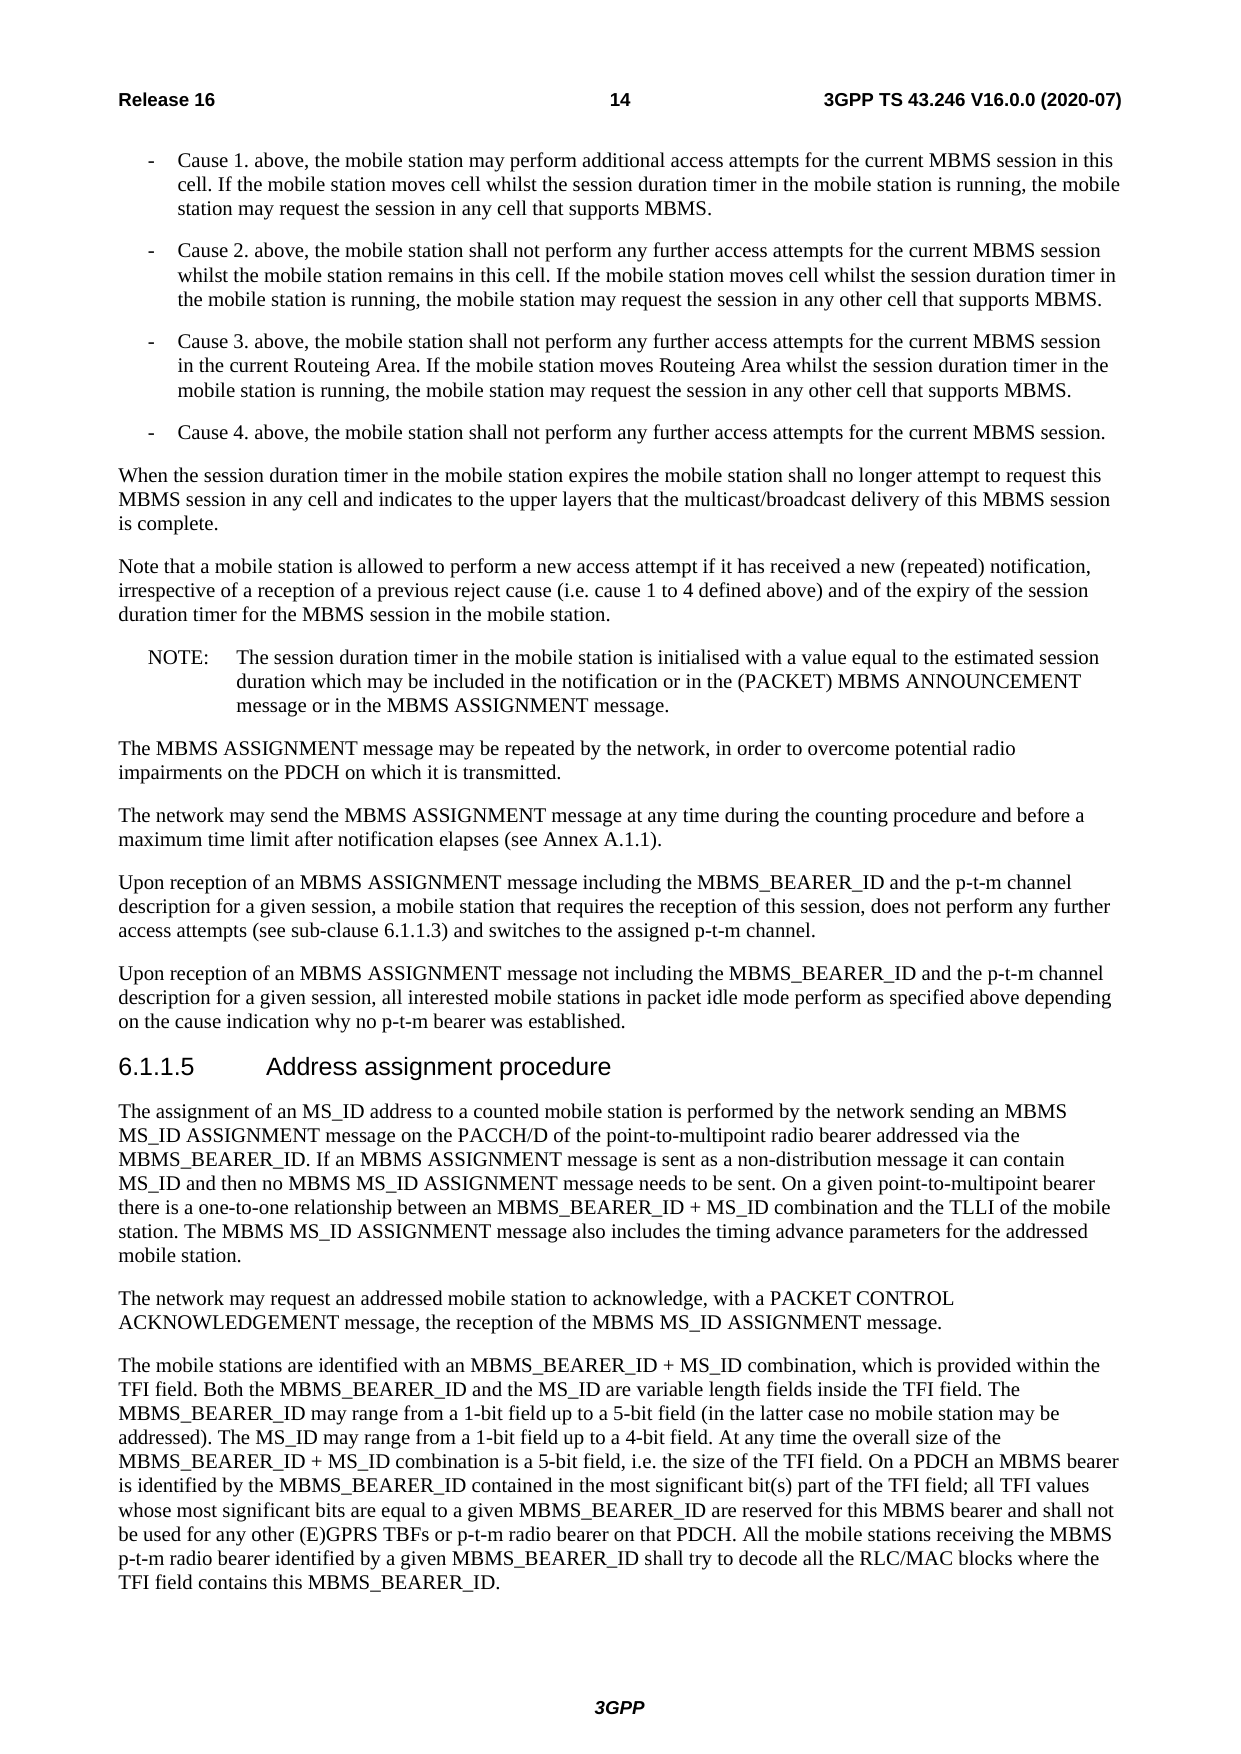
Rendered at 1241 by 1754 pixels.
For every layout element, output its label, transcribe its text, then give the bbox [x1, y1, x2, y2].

text Note that a mobile station is allowed to perform a new access attempt if it has received a new (repeated) notification, irrespective of a reception of a previous reject cause (i.e. cause 1 to 4 defined above) and of the expiry of the session duration timer for the MBMS session in the mobile station. [118, 554, 1122, 626]
text The network may send the MBMS ASSIGNMENT message at any time during the counting procedure and before a maximum time limit after notification elapses (see Annex A.1.1). [118, 803, 1122, 851]
text NOTE: The session duration timer in the mobile station is initialised with a value equal to the estimated session duration which may be included in the notification or in the (PACKET) MBMS ANNOUNCEMENT message or in the MBMS ASSIGNMENT message. [148, 645, 1122, 717]
text When the session duration timer in the mobile station expires the mobile station shall no longer attempt to request this MBMS session in any cell and indicates to the upper layers that the multicast/broadcast delivery of this MBMS session is complete. [118, 463, 1122, 535]
text The MBMS ASSIGNMENT message may be repeated by the network, in order to overcome potential radio impairments on the PDCH on which it is transmitted. [118, 736, 1122, 784]
text - Cause 4. above, the mobile station shall not perform any further access attempts for the current MBMS session. [148, 420, 1122, 444]
text Upon reception of an MBMS ASSIGNMENT message including the MBMS_BEARER_ID and the p-t-m channel description for a given session, a mobile station that requires the reception of this session, does not perform any further access attempts (see sub-clause 6.1.1.3) and switches to the assigned p-t-m channel. [118, 870, 1122, 942]
text The assignment of an MS_ID address to a counted mobile station is performed by the network sending an MBMS MS_ID ASSIGNMENT message on the PACCH/D of the point-to-multipoint radio bearer addressed via the MBMS_BEARER_ID. If an MBMS ASSIGNMENT message is sent as a non-distribution message it can contain MS_ID and then no MBMS MS_ID ASSIGNMENT message needs to be sent. On a given point-to-multipoint bearer there is a one-to-one relationship between an MBMS_BEARER_ID + MS_ID combination and the TLLI of the mobile station. The MBMS MS_ID ASSIGNMENT message also includes the timing advance parameters for the addressed mobile station. [118, 1099, 1122, 1267]
text - Cause 2. above, the mobile station shall not perform any further access attempts for the current MBMS session whilst the mobile station remains in this cell. If the mobile station moves cell whilst the session duration timer in the mobile station is running, the mobile station may request the session in any other cell that supports MBMS. [148, 238, 1122, 311]
text - Cause 1. above, the mobile station may perform additional access attempts for the current MBMS session in this cell. If the mobile station moves cell whilst the session duration timer in the mobile station is running, the mobile station may request the session in any cell that supports MBMS. [148, 147, 1122, 220]
text Upon reception of an MBMS ASSIGNMENT message not including the MBMS_BEARER_ID and the p-t-m channel description for a given session, all interested mobile stations in packet idle mode perform as specified above depending on the cause indication why no p-t-m bearer was established. [118, 961, 1122, 1033]
text - Cause 3. above, the mobile station shall not perform any further access attempts for the current MBMS session in the current Routeing Area. If the mobile station moves Routeing Area whilst the session duration timer in the mobile station is running, the mobile station may request the session in any other cell that supports MBMS. [148, 329, 1122, 402]
text The mobile stations are identified with an MBMS_BEARER_ID + MS_ID combination, which is provided within the TFI field. Both the MBMS_BEARER_ID and the MS_ID are variable length fields inside the TFI field. The MBMS_BEARER_ID may range from a 1-bit field up to a 5-bit field (in the latter case no mobile station may be addressed). The MS_ID may range from a 1-bit field up to a 4-bit field. At any time the overall size of the MBMS_BEARER_ID + MS_ID combination is a 5-bit field, i.e. the size of the TFI field. On a PDCH an MBMS bearer is identified by the MBMS_BEARER_ID contained in the most significant bit(s) part of the TFI field; all TFI values whose most significant bits are equal to a given MBMS_BEARER_ID are reserved for this MBMS bearer and shall not be used for any other (E)GPRS TBFs or p-t-m radio bearer on that PDCH. All the mobile stations receiving the MBMS p-t-m radio bearer identified by a given MBMS_BEARER_ID shall try to decode all the RLC/MAC blocks where the TFI field contains this MBMS_BEARER_ID. [118, 1353, 1122, 1594]
text The network may request an addressed mobile station to acknowledge, with a PACKET CONTROL ACKNOWLEDGEMENT message, the reception of the MBMS MS_ID ASSIGNMENT message. [118, 1286, 1122, 1334]
subtitle 6.1.1.5 Address assignment procedure [118, 1052, 1122, 1080]
